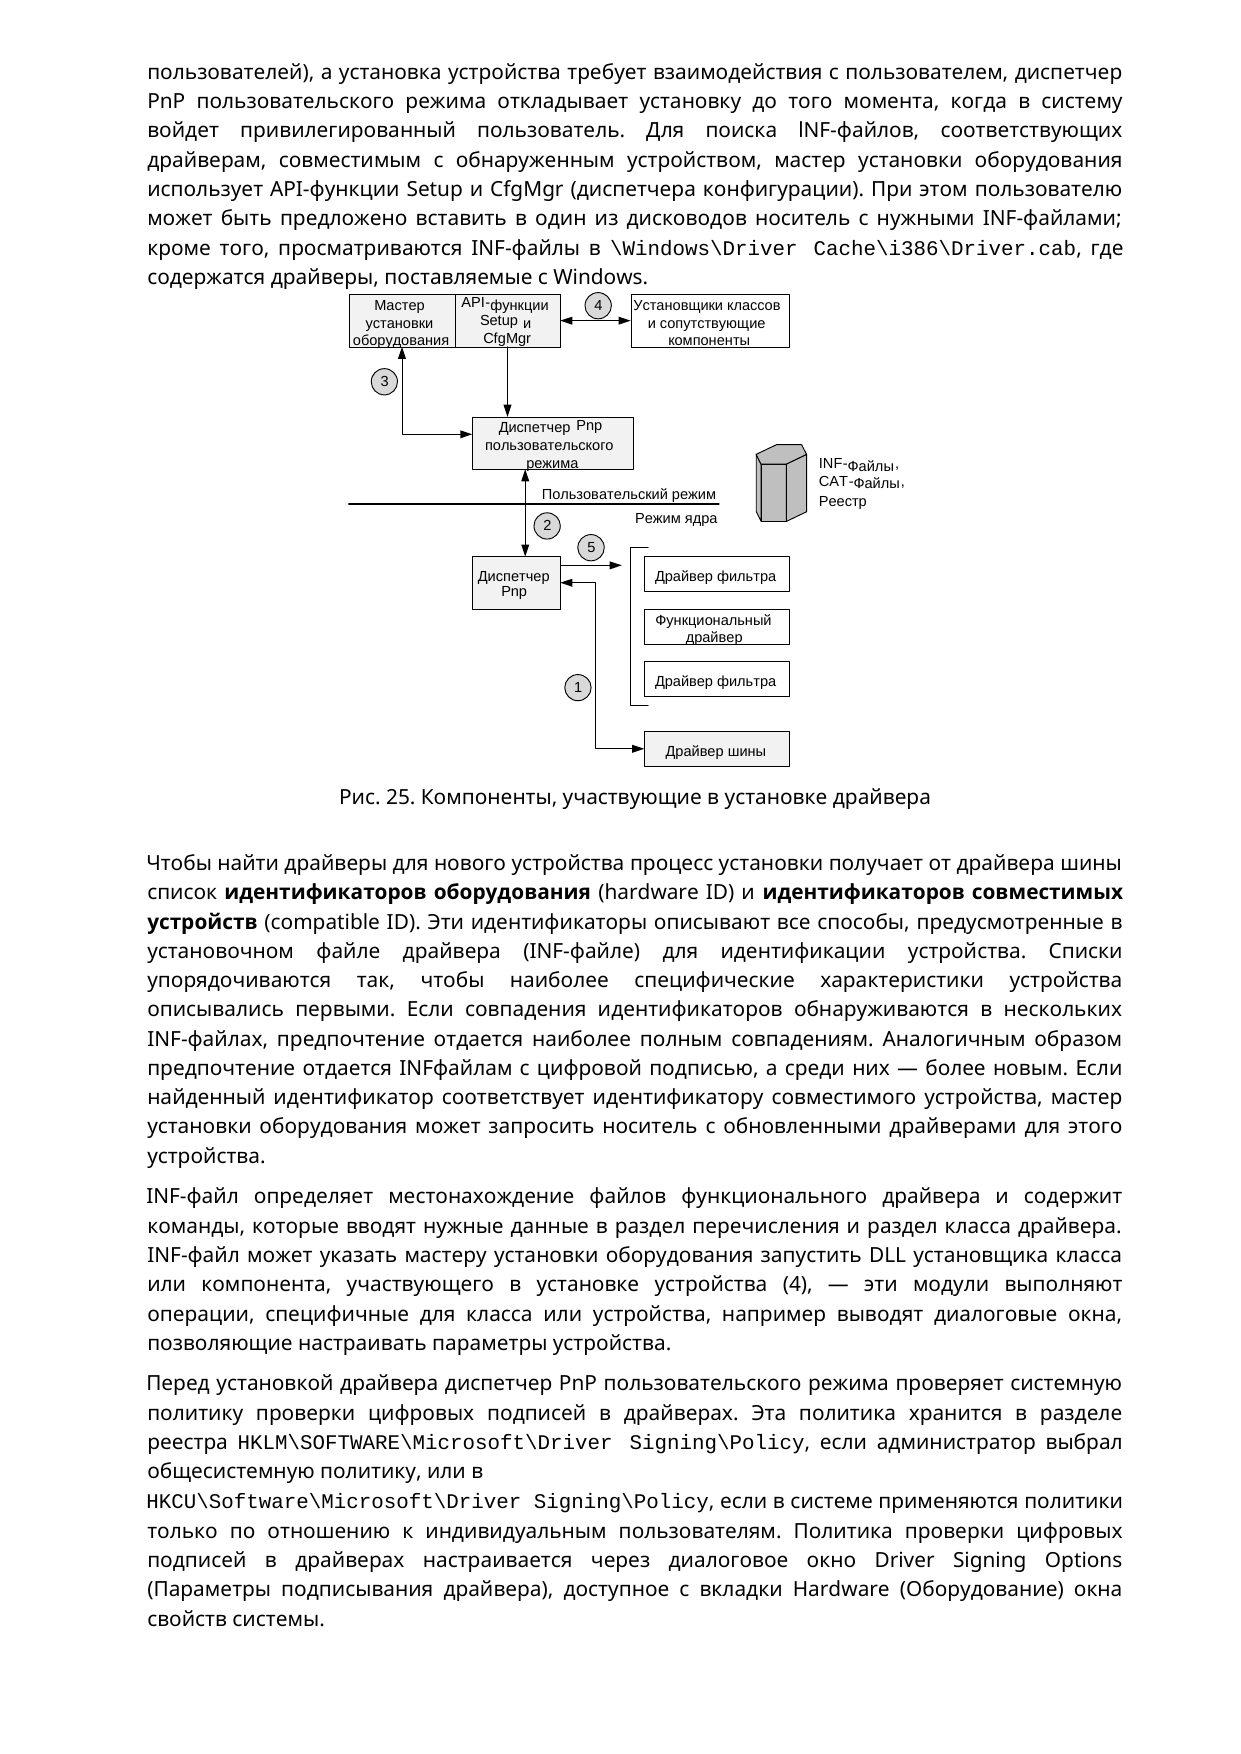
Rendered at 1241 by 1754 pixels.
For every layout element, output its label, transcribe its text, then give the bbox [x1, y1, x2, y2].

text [146, 57, 1123, 290]
text Рис. 25. Компоненты, участвующие в установке драйвера [147, 782, 1123, 811]
text HKCU\Software\Microsoft\Driver Signing\Policy, если в системе применяются политики только по отношению к индивидуальным пользователям. Политика проверки цифровых подписей в драйверах настраивается через диалоговое окно Driver Signing Options (Параметры подписывания драйвера), доступное с вкладки Hardware (Оборудование) окна свойств системы. [146, 1487, 1123, 1632]
text INF-файл определяет местонахождение файлов функционального драйвера и содержит команды, которые вводят нужные данные в раздел перечисления и раздел класса драйвера. INF-файл может указать мастеру установки оборудования запустить DLL установщика класса или компонента, участвующего в установке устройства (4), — эти модули выполняют операции, специфичные для класса или устройства, например выводят диалоговые окна, позволяющие настраивать параметры устройства. [146, 1182, 1123, 1356]
text Перед установкой драйвера диспетчер PnP пользовательского режима проверяет системную политику проверки цифровых подписей в драйверах. Эта политика хранится в разделе реестра HKLM\SOFTWARE\Microsoft\Driver Signing\Policy, если администратор выбрал общесистемную политику, или в [146, 1368, 1123, 1485]
text Чтобы найти драйверы для нового устройства процесс установки получает от драйвера шины список идентификаторов оборудования (hardware ID) и идентификаторов совместимых устройств (compatible ID). Эти идентификаторы описывают все способы, предусмотренные в установочном файле драйвера (INF-файле) для идентификации устройства. Списки упорядочиваются так, чтобы наиболее специфические характеристики устройства описывались первыми. Если совпадения идентификаторов обнаруживаются в нескольких INF-файлах, предпочтение отдается наиболее полным совпадениям. Аналогичным образом предпочтение отдается INFфайлам с цифровой подписью, а среди них — более новым. Если найденный идентификатор соответствует идентификатору совместимого устройства, мастер установки оборудования может запросить носитель с обновленными драйверами для этого устройства. [146, 848, 1123, 1169]
